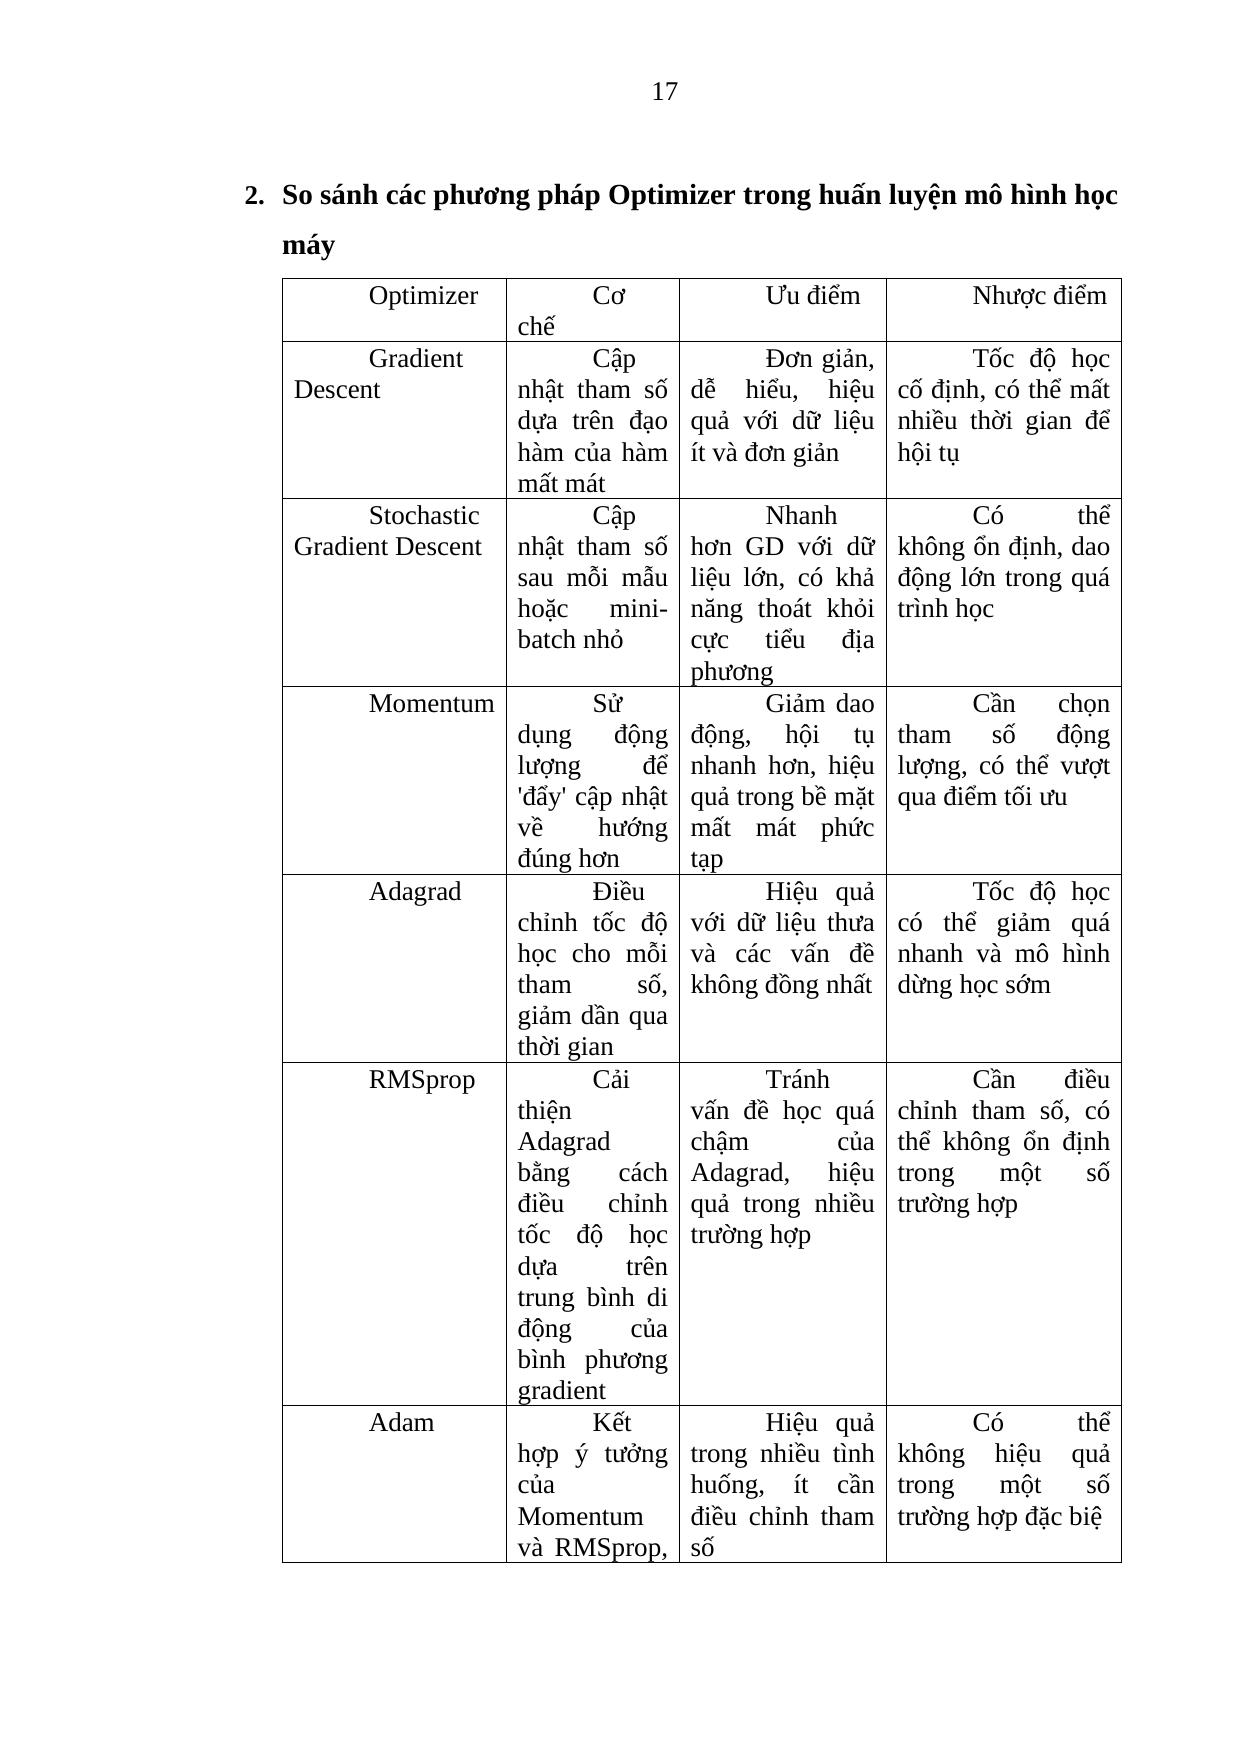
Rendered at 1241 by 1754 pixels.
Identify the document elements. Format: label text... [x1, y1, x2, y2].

table_cell Cập nhật tham số sau mỗi mẫu hoặc mini-batch nhỏ [507, 499, 679, 686]
table_cell Cập nhật tham số dựa trên đạo hàm của hàm mất mát [507, 342, 679, 498]
table_cell Momentum [283, 687, 506, 874]
list So sánh các phương pháp Optimizer trong huấn luyện mô hình học máy [244, 177, 1122, 261]
table_cell RMSprop [283, 1063, 506, 1405]
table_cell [680, 1406, 886, 1562]
table_cell Tránh vấn đề học quá chậm của Adagrad, hiệu quả trong nhiều trường hợp [680, 1063, 886, 1405]
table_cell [507, 1406, 679, 1562]
table_cell Tốc độ học có thể giảm quá nhanh và mô hình dừng học sớm [887, 875, 1121, 1062]
table_cell Cần điều chỉnh tham số, có thể không ổn định trong một số trường hợp [887, 1063, 1121, 1405]
table_cell Adam [283, 1406, 506, 1562]
table_header Optimizer [283, 279, 506, 341]
table_cell Gradient Descent [283, 342, 506, 498]
table_cell Cần chọn tham số động lượng, có thể vượt qua điểm tối ưu [887, 687, 1121, 874]
table_header Cơ chế [507, 279, 679, 341]
table_header Nhược điểm [887, 279, 1121, 341]
table_cell Giảm dao động, hội tụ nhanh hơn, hiệu quả trong bề mặt mất mát phức tạp [680, 687, 886, 874]
table_cell Tốc độ học cố định, có thể mất nhiều thời gian để hội tụ [887, 342, 1121, 498]
table_cell Điều chỉnh tốc độ học cho mỗi tham số, giảm dần qua thời gian [507, 875, 679, 1062]
table_cell Nhanh hơn GD với dữ liệu lớn, có khả năng thoát khỏi cực tiểu địa phương [680, 499, 886, 686]
table_cell Đơn giản, dễ hiểu, hiệu quả với dữ liệu ít và đơn giản [680, 342, 886, 498]
table_header Ưu điểm [680, 279, 886, 341]
table_cell Stochastic Gradient Descent [283, 499, 506, 686]
table_cell Hiệu quả với dữ liệu thưa và các vấn đề không đồng nhất [680, 875, 886, 1062]
table_cell Có thể không ổn định, dao động lớn trong quá trình học [887, 499, 1121, 686]
table_cell Adagrad [283, 875, 506, 1062]
table_cell Sử dụng động lượng để 'đẩy' cập nhật về hướng đúng hơn [507, 687, 679, 874]
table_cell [887, 1406, 1121, 1562]
table_cell Cải thiện Adagrad bằng cách điều chỉnh tốc độ học dựa trên trung bình di động của bình phương gradient [507, 1063, 679, 1405]
